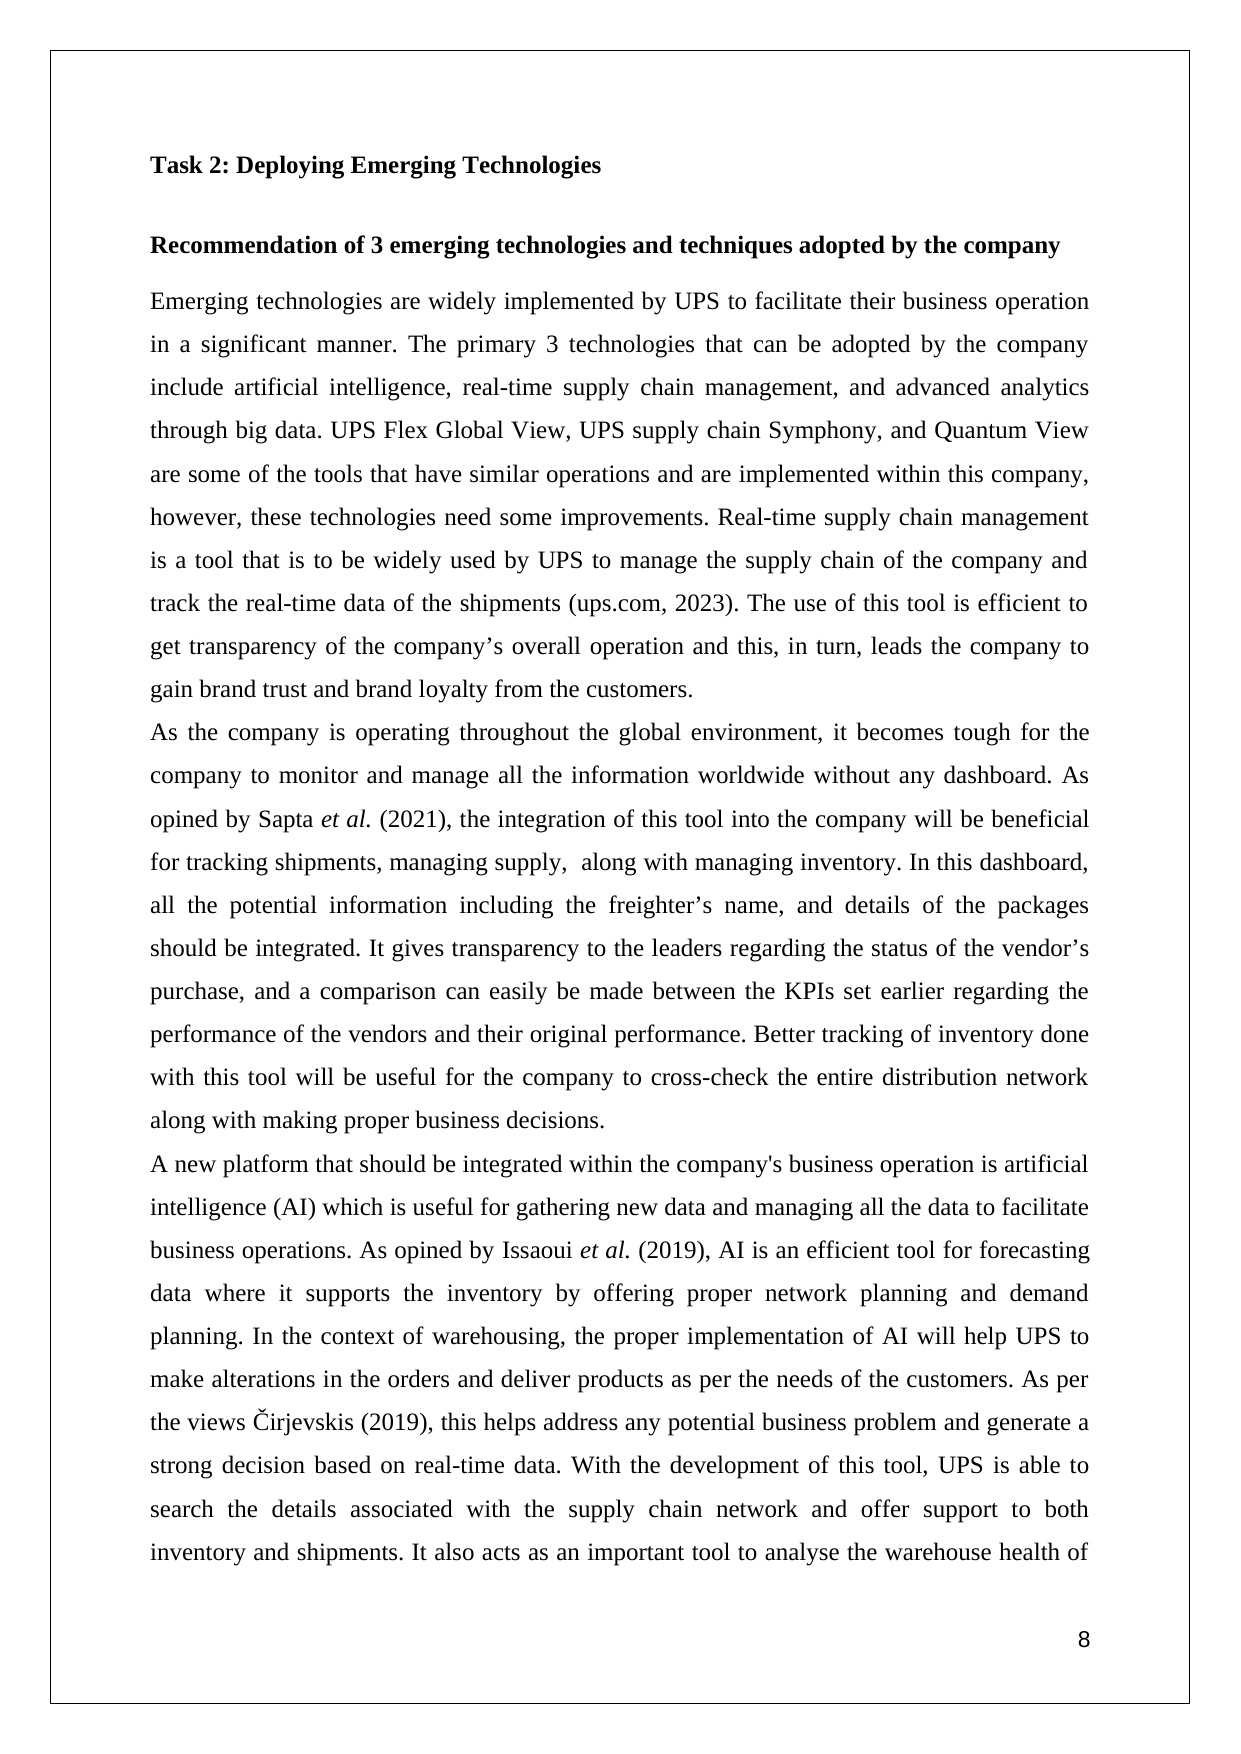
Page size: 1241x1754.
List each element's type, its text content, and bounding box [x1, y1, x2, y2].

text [150, 1149, 1090, 1566]
subtitle Recommendation of 3 emerging technologies and techniques adopted by the company [150, 231, 1090, 259]
text Emerging technologies are widely implemented by UPS to facilitate their business operation in a significant manner. The primary 3 technologies that can be adopted by the company include artificial intelligence, real-time supply chain management, and advanced analytics through big data. UPS Flex Global View, UPS supply chain Symphony, and Quantum View are some of the tools that have similar operations and are implemented within this company, however, these technologies need some improvements. Real-time supply chain management is a tool that is to be widely used by UPS to manage the supply chain of the company and track the real-time data of the shipments (ups.com, 2023). The use of this tool is efficient to get transparency of the company’s overall operation and this, in turn, leads the company to gain brand trust and brand loyalty from the customers. [150, 286, 1090, 703]
subtitle Task 2: Deploying Emerging Technologies [150, 150, 1090, 179]
text As the company is operating throughout the global environment, it becomes tough for the company to monitor and manage all the information worldwide without any dashboard. As opined by Sapta et al. (2021), the integration of this tool into the company will be beneficial for tracking shipments, managing supply, along with managing inventory. In this dashboard, all the potential information including the freighter’s name, and details of the packages should be integrated. It gives transparency to the leaders regarding the status of the vendor’s purchase, and a comparison can easily be made between the KPIs set earlier regarding the performance of the vendors and their original performance. Better tracking of inventory done with this tool will be useful for the company to cross-check the entire distribution network along with making proper business decisions. [150, 717, 1090, 1134]
